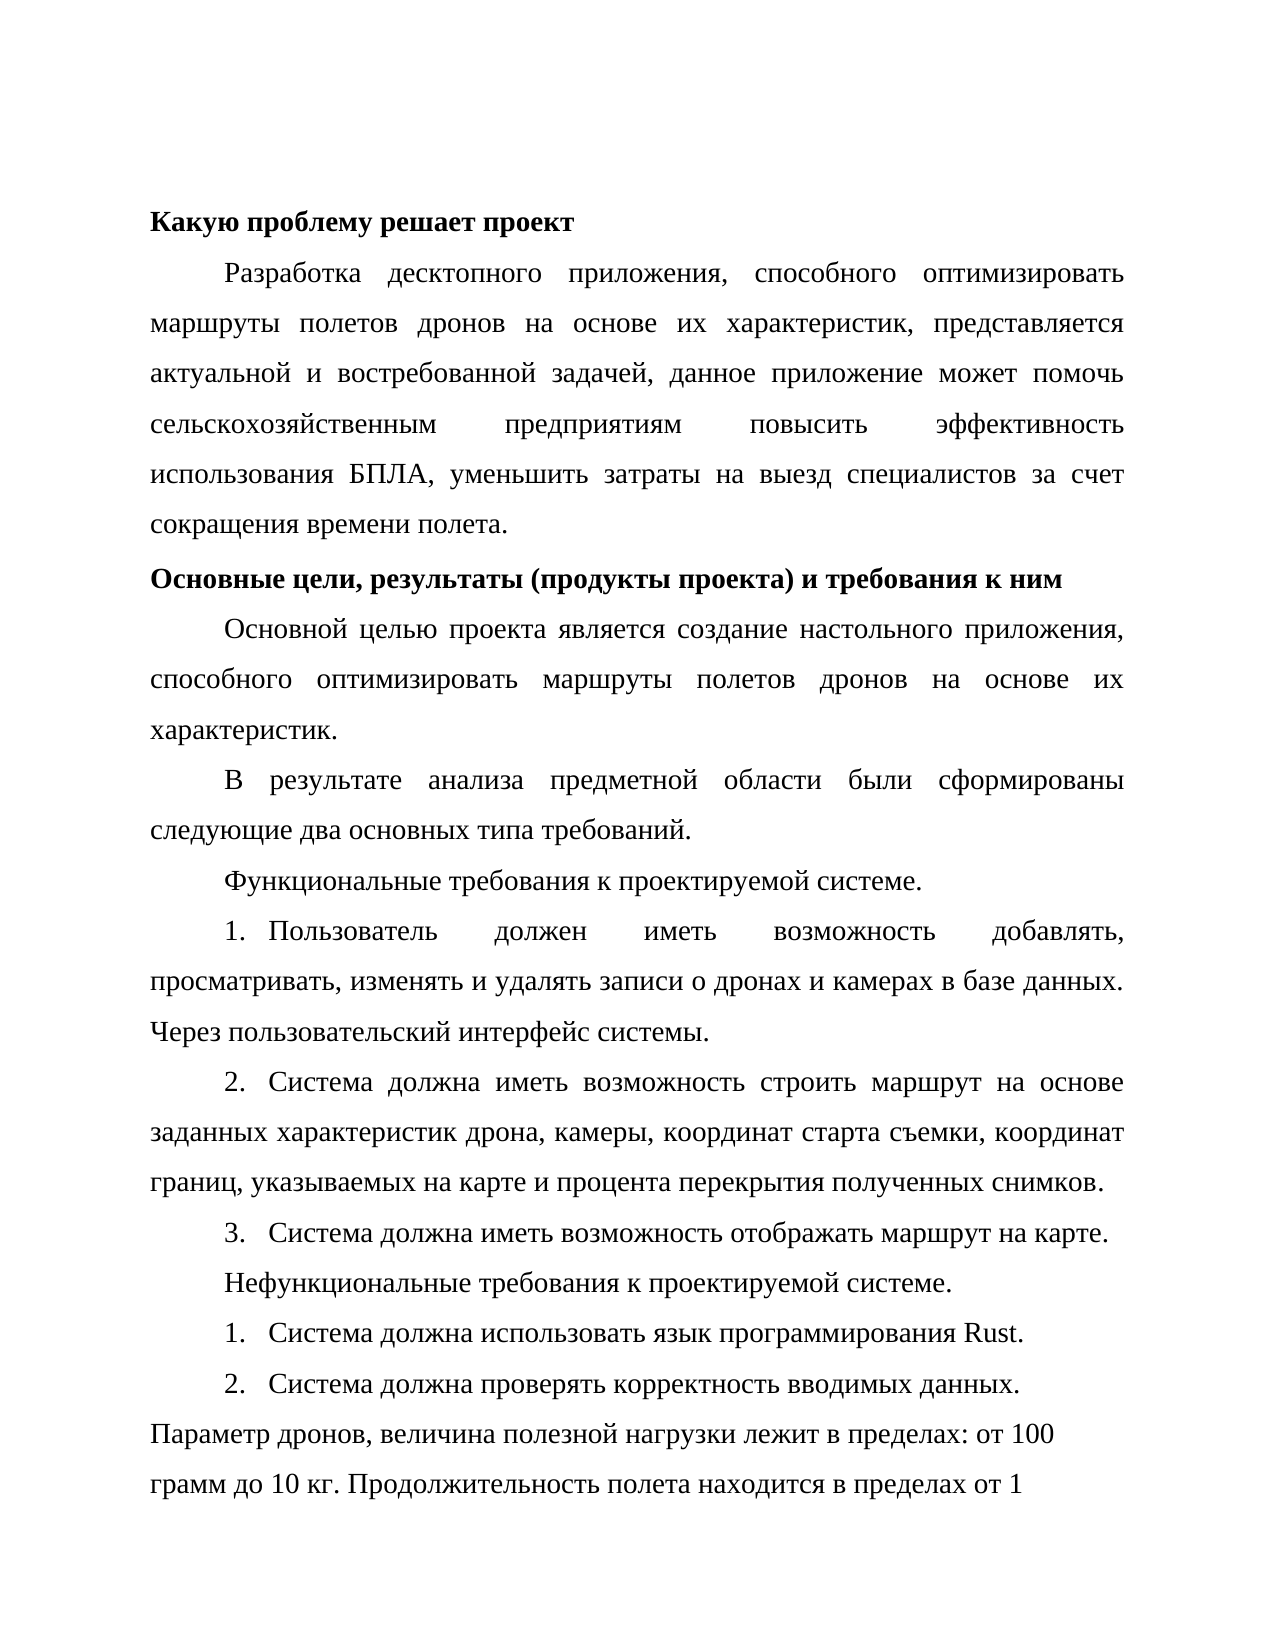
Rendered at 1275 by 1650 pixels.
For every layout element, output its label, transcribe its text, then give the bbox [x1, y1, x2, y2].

list Система должна иметь возможность строить маршрут на основе заданных характеристик дрона, камеры, координат старта съемки, координат границ, указываемых на карте и процента перекрытия полученных снимков. [150, 1064, 1125, 1198]
subtitle Основные цели, результаты (продукты проекта) и требования к ним [150, 561, 1125, 594]
list Пользователь должен иметь возможность добавлять, просматривать, изменять и удалять записи о дронах и камерах в базе данных. Через пользовательский интерфейс системы. [150, 913, 1125, 1047]
text Основной целью проекта является создание настольного приложения, способного оптимизировать маршруты полетов дронов на основе их характеристик. [150, 611, 1125, 745]
list Система должна иметь возможность отображать маршрут на карте. [150, 1215, 1125, 1248]
text Функциональные требования к проектируемой системе. [150, 863, 1125, 896]
text Разработка десктопного приложения, способного оптимизировать маршруты полетов дронов на основе их характеристик, представляется актуальной и востребованной задачей, данное приложение может помочь сельскохозяйственным предприятиям повысить эффективность использования БПЛА, уменьшить затраты на выезд специалистов за счет сокращения времени полета. [150, 255, 1125, 540]
list Система должна использовать язык программирования Rust. [150, 1316, 1125, 1349]
subtitle Какую проблему решает проект [150, 204, 1125, 238]
text В результате анализа предметной области были сформированы следующие два основных типа требований. [150, 762, 1125, 846]
text Нефункциональные требования к проектируемой системе. [150, 1265, 1125, 1299]
